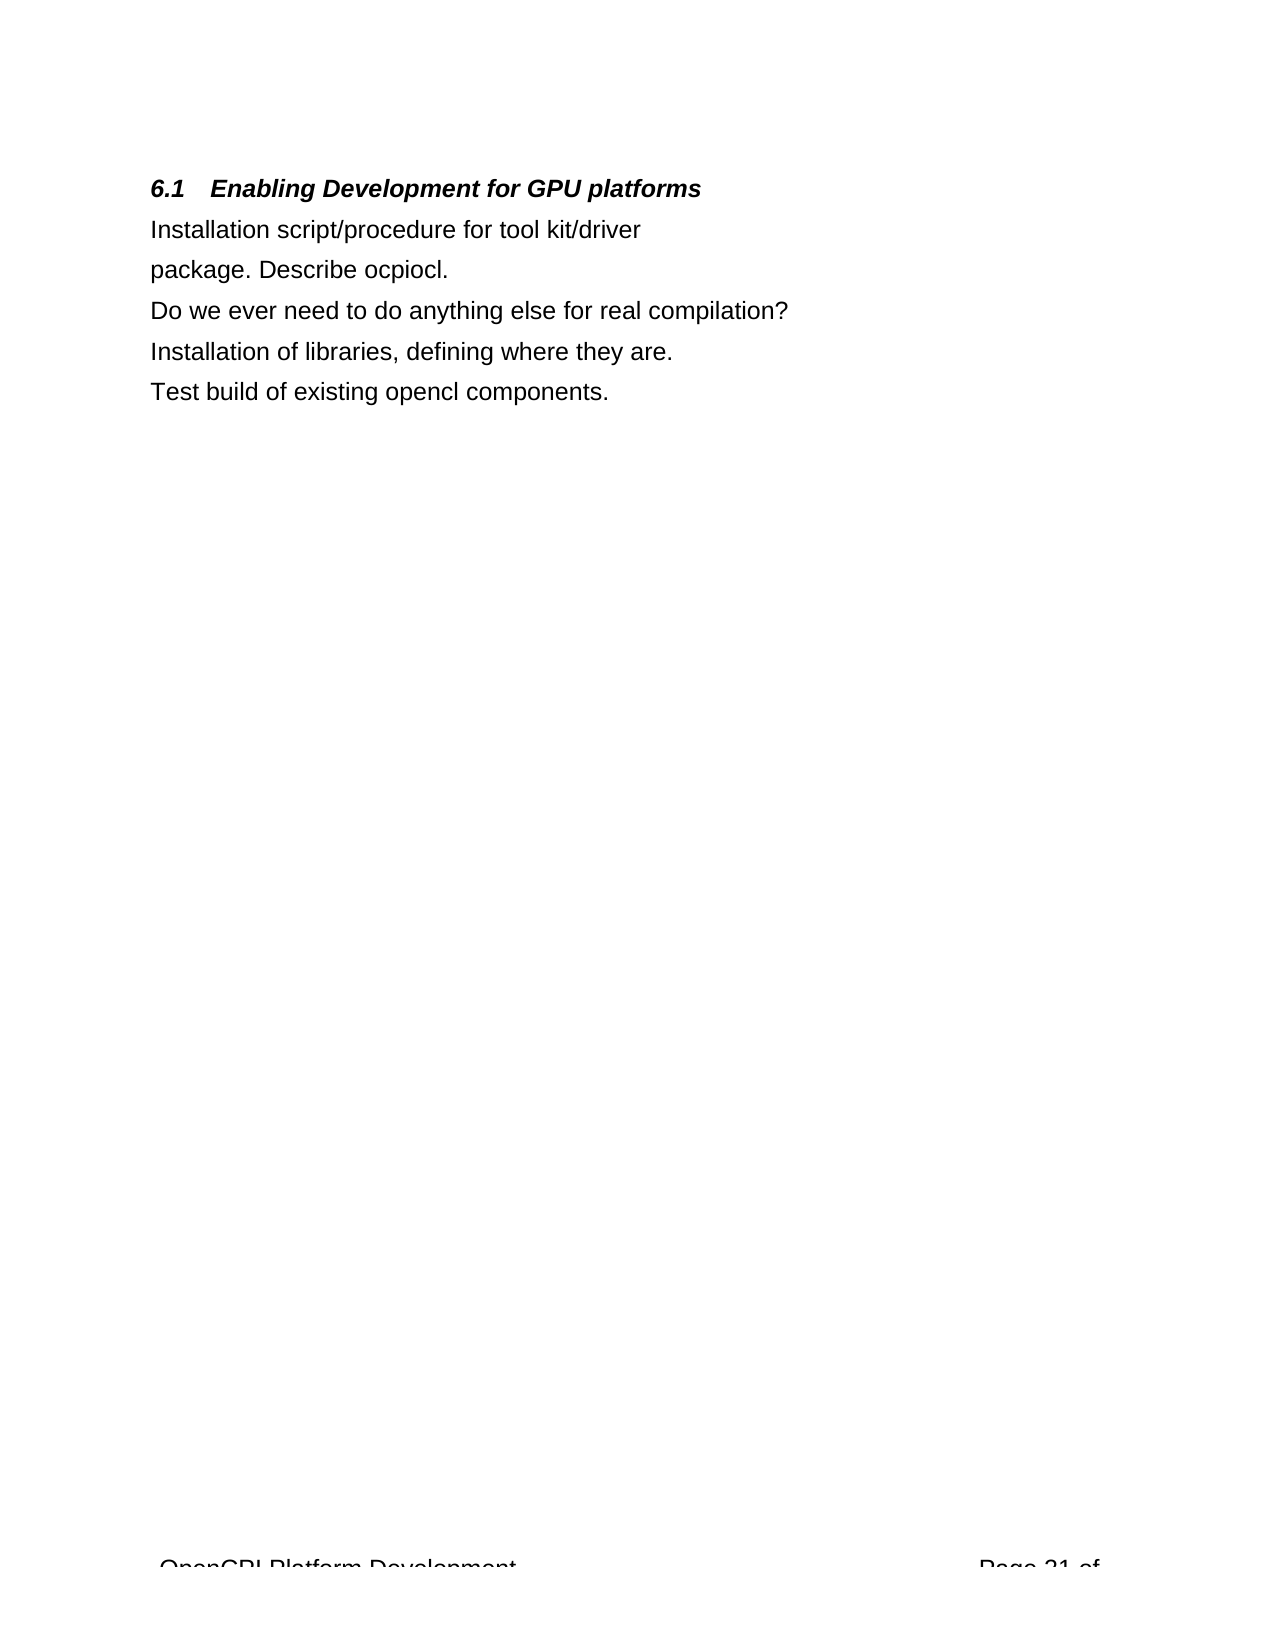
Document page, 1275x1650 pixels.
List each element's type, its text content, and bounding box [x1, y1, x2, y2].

list Enabling Development for GPU platforms Installation script/procedure for tool kit/driver package. Describe ocpiocl. [150, 174, 749, 284]
text Test build of existing opencl components. [150, 377, 1137, 406]
text Do we ever need to do anything else for real compilation? Installation of libraries, defining where they are. [150, 296, 903, 365]
